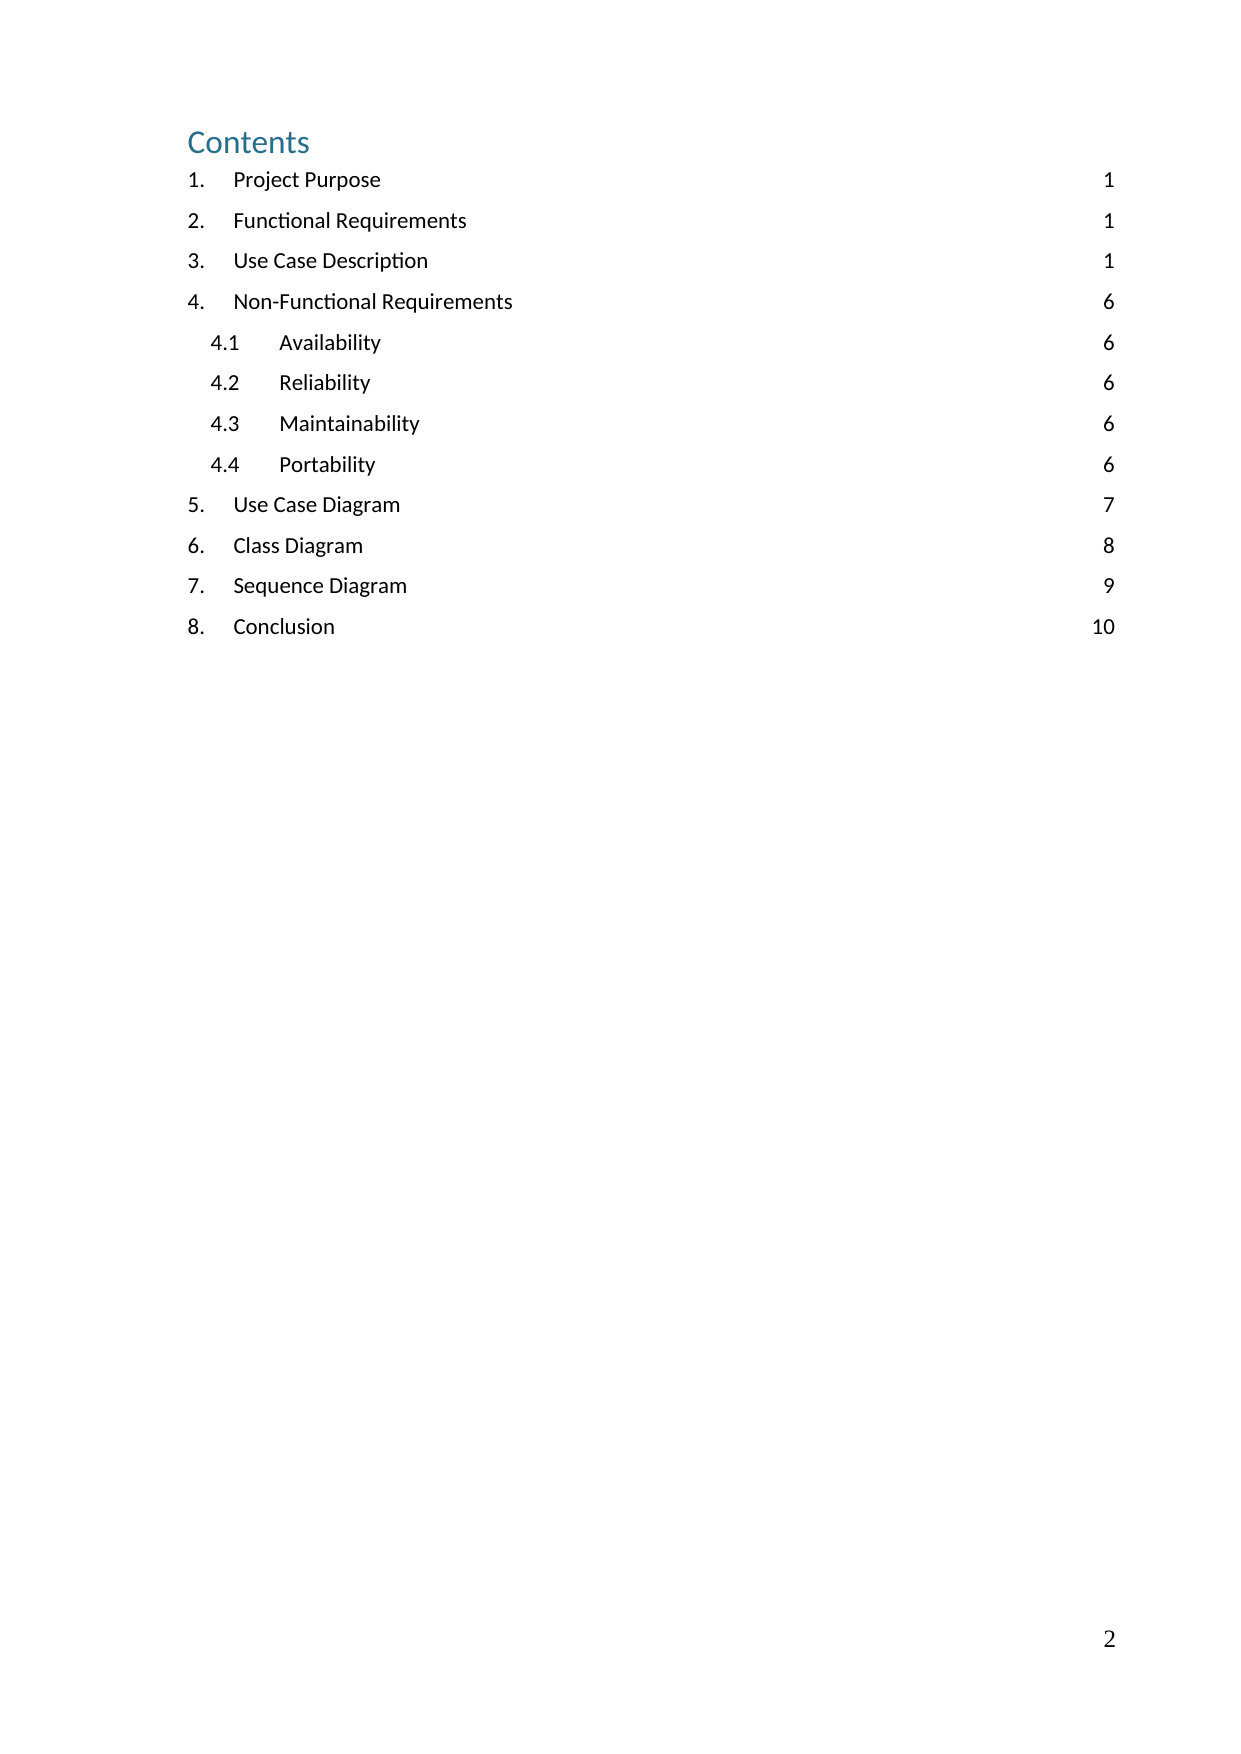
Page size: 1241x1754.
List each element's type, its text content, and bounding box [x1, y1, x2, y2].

text Contents [187, 121, 1116, 162]
